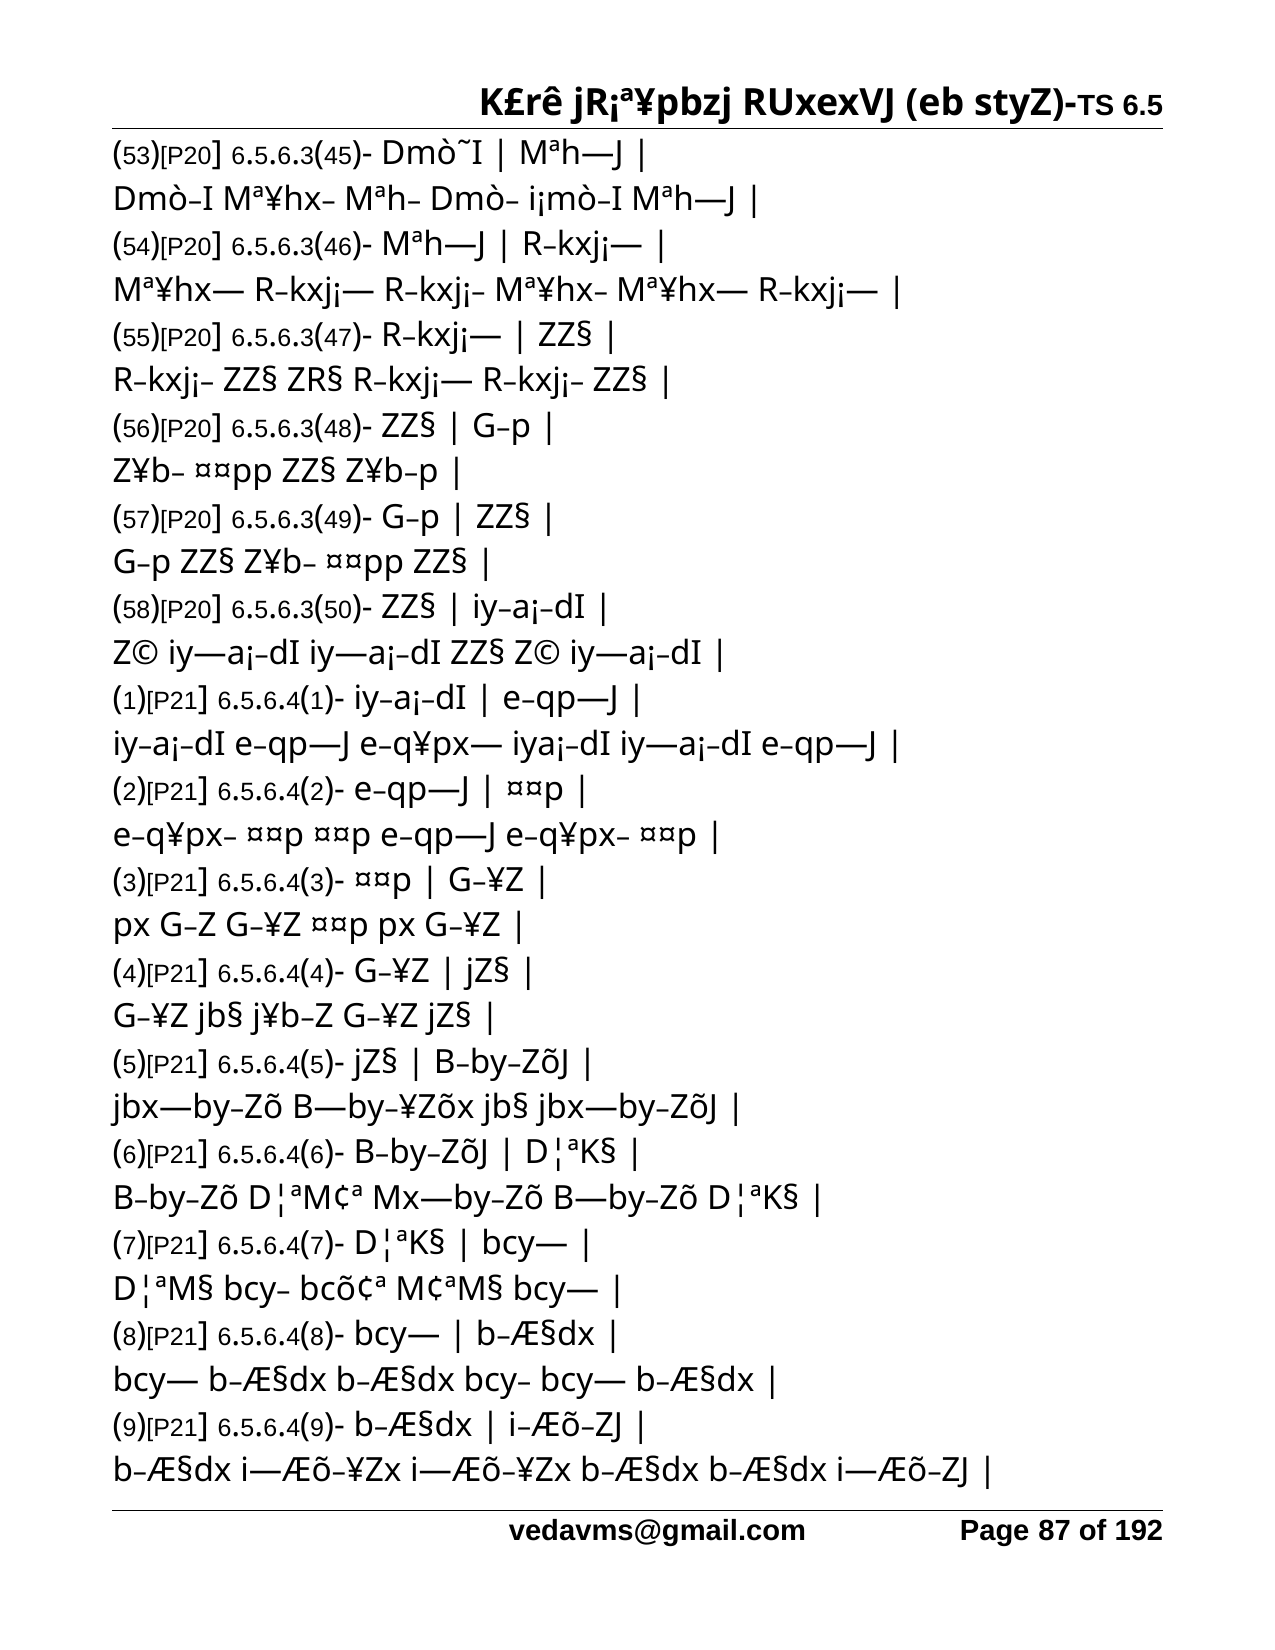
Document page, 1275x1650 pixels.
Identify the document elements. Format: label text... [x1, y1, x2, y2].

text G–¥Z jb§ j¥b–Z G–¥Z jZ§ | [112, 992, 1163, 1037]
text (55)[P20] 6.5.6.3(47)- R–kxj¡— | ZZ§ | [112, 311, 1163, 356]
text (6)[P21] 6.5.6.4(6)- B–by–ZõJ | D¦ªK§ | [112, 1128, 1163, 1174]
text Z¥b– ¤¤pp ZZ§ Z¥b–p | [112, 447, 1163, 492]
text bcy— b–Æ§dx b–Æ§dx bcy– bcy— b–Æ§dx | [112, 1355, 1163, 1401]
text px G–Z G–¥Z ¤¤p px G–¥Z | [112, 901, 1163, 947]
text (53)[P20] 6.5.6.3(45)- Dmò˜I | Mªh—J | [112, 129, 1163, 174]
text (56)[P20] 6.5.6.3(48)- ZZ§ | G–p | [112, 402, 1163, 447]
text (3)[P21] 6.5.6.4(3)- ¤¤p | G–¥Z | [112, 856, 1163, 901]
text (9)[P21] 6.5.6.4(9)- b–Æ§dx | i–Æõ–ZJ | [112, 1401, 1163, 1446]
text e–q¥px– ¤¤p ¤¤p e–qp—J e–q¥px– ¤¤p | [112, 810, 1163, 856]
text (1)[P21] 6.5.6.4(1)- iy–a¡–dI | e–qp—J | [112, 674, 1163, 719]
text (4)[P21] 6.5.6.4(4)- G–¥Z | jZ§ | [112, 947, 1163, 992]
text jbx—by–Zõ B—by–¥Zõx jb§ jbx—by–ZõJ | [112, 1083, 1163, 1128]
text iy–a¡–dI e–qp—J e–q¥px— iya¡–dI iy—a¡–dI e–qp—J | [112, 719, 1163, 765]
text (8)[P21] 6.5.6.4(8)- bcy— | b–Æ§dx | [112, 1310, 1163, 1355]
text G–p ZZ§ Z¥b– ¤¤pp ZZ§ | [112, 538, 1163, 583]
text (54)[P20] 6.5.6.3(46)- Mªh—J | R–kxj¡— | [112, 220, 1163, 265]
text (5)[P21] 6.5.6.4(5)- jZ§ | B–by–ZõJ | [112, 1037, 1163, 1083]
text D¦ªM§ bcy– bcõ¢ª M¢ªM§ bcy— | [112, 1264, 1163, 1310]
text (2)[P21] 6.5.6.4(2)- e–qp—J | ¤¤p | [112, 765, 1163, 810]
text (57)[P20] 6.5.6.3(49)- G–p | ZZ§ | [112, 492, 1163, 538]
text Mª¥hx— R–kxj¡— R–kxj¡– Mª¥hx– Mª¥hx— R–kxj¡— | [112, 265, 1163, 311]
text Z© iy—a¡–dI iy—a¡–dI ZZ§ Z© iy—a¡–dI | [112, 629, 1163, 674]
text B–by–Zõ D¦ªM¢ª Mx—by–Zõ B—by–Zõ D¦ªK§ | [112, 1174, 1163, 1219]
text (7)[P21] 6.5.6.4(7)- D¦ªK§ | bcy— | [112, 1219, 1163, 1264]
text Dmò–I Mª¥hx– Mªh– Dmò– i¡mò–I Mªh—J | [112, 174, 1163, 220]
text b–Æ§dx i—Æõ–¥Zx i—Æõ–¥Zx b–Æ§dx b–Æ§dx i—Æõ–ZJ | [112, 1446, 1163, 1492]
text R–kxj¡– ZZ§ ZR§ R–kxj¡— R–kxj¡– ZZ§ | [112, 356, 1163, 402]
text (58)[P20] 6.5.6.3(50)- ZZ§ | iy–a¡–dI | [112, 583, 1163, 629]
